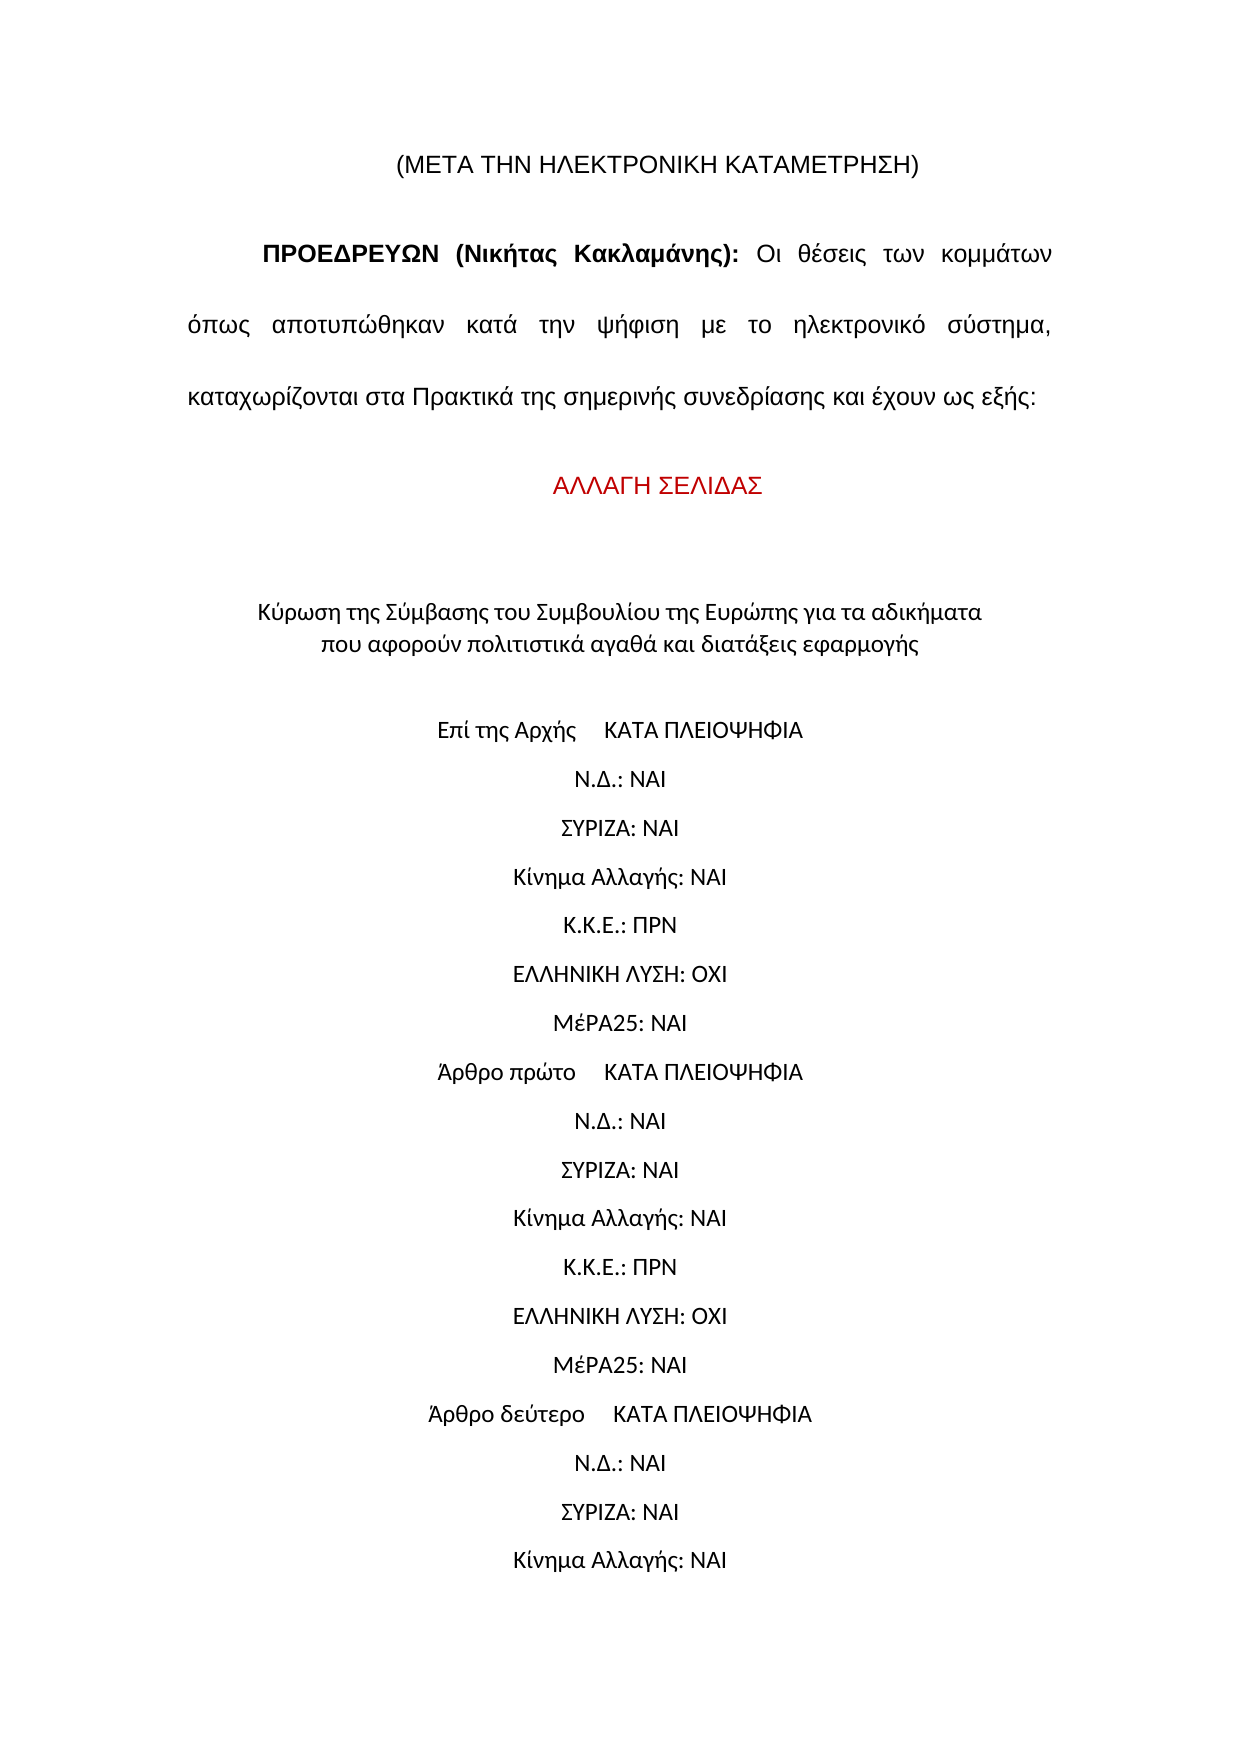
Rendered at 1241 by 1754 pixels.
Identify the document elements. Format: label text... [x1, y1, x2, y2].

table_cell Ν.Δ.: ΝΑΙ [244, 1105, 996, 1154]
table_cell Κίνημα Αλλαγής: ΝΑΙ [244, 1545, 996, 1593]
table_header Κύρωση της Σύμβασης του Συμβουλίου της Ευρώπης για τα αδικήματα που αφορούν πολιτιστικά αγαθά και διατάξεις εφαρμογής [244, 559, 996, 714]
table_cell ΣΥΡΙΖΑ: ΝΑΙ [244, 1496, 996, 1544]
table_cell Κ.Κ.Ε.: ΠΡΝ [244, 910, 996, 958]
table_cell ΕΛΛΗΝΙΚΗ ΛΥΣΗ: OXI [244, 1300, 996, 1349]
table_cell Άρθρο πρώτο ΚΑΤΑ ΠΛΕΙΟΨΗΦΙΑ [244, 1056, 996, 1105]
table_cell Κίνημα Αλλαγής: ΝΑΙ [244, 1203, 996, 1251]
table_cell Κ.Κ.Ε.: ΠΡΝ [244, 1251, 996, 1300]
table_cell ΣΥΡΙΖΑ: ΝΑΙ [244, 1154, 996, 1203]
table_cell ΕΛΛΗΝΙΚΗ ΛΥΣΗ: OXI [244, 958, 996, 1007]
table_cell ΣΥΡΙΖΑ: ΝΑΙ [244, 812, 996, 861]
table_cell Ν.Δ.: ΝΑΙ [244, 763, 996, 812]
table_cell Άρθρο δεύτερο ΚΑΤΑ ΠΛΕΙΟΨΗΦΙΑ [244, 1398, 996, 1447]
table_cell Κίνημα Αλλαγής: ΝΑΙ [244, 861, 996, 909]
table_cell Επί της Αρχής ΚΑΤΑ ΠΛΕΙΟΨΗΦΙΑ [244, 714, 996, 763]
text ΑΛΛΑΓΗ ΣΕΛΙΔΑΣ [187, 471, 1053, 499]
table_cell ΜέΡΑ25: ΝΑΙ [244, 1007, 996, 1056]
text (ΜΕΤΑ ΤΗΝ ΗΛΕΚΤΡΟΝΙΚΗ ΚΑΤΑΜΕΤΡΗΣΗ) [187, 150, 1053, 179]
table_cell Ν.Δ.: ΝΑΙ [244, 1447, 996, 1496]
text ΠΡΟΕΔΡΕΥΩΝ (Νικήτας Κακλαμάνης): Οι θέσεις των κομμάτων όπως αποτυπώθηκαν κατά την ψήφιση με το ηλεκτρονικό σύστημα, καταχωρίζονται στα Πρακτικά της σημερινής συνεδρίασης και έχουν ως εξής: [187, 238, 1053, 411]
table_cell ΜέΡΑ25: ΝΑΙ [244, 1349, 996, 1398]
